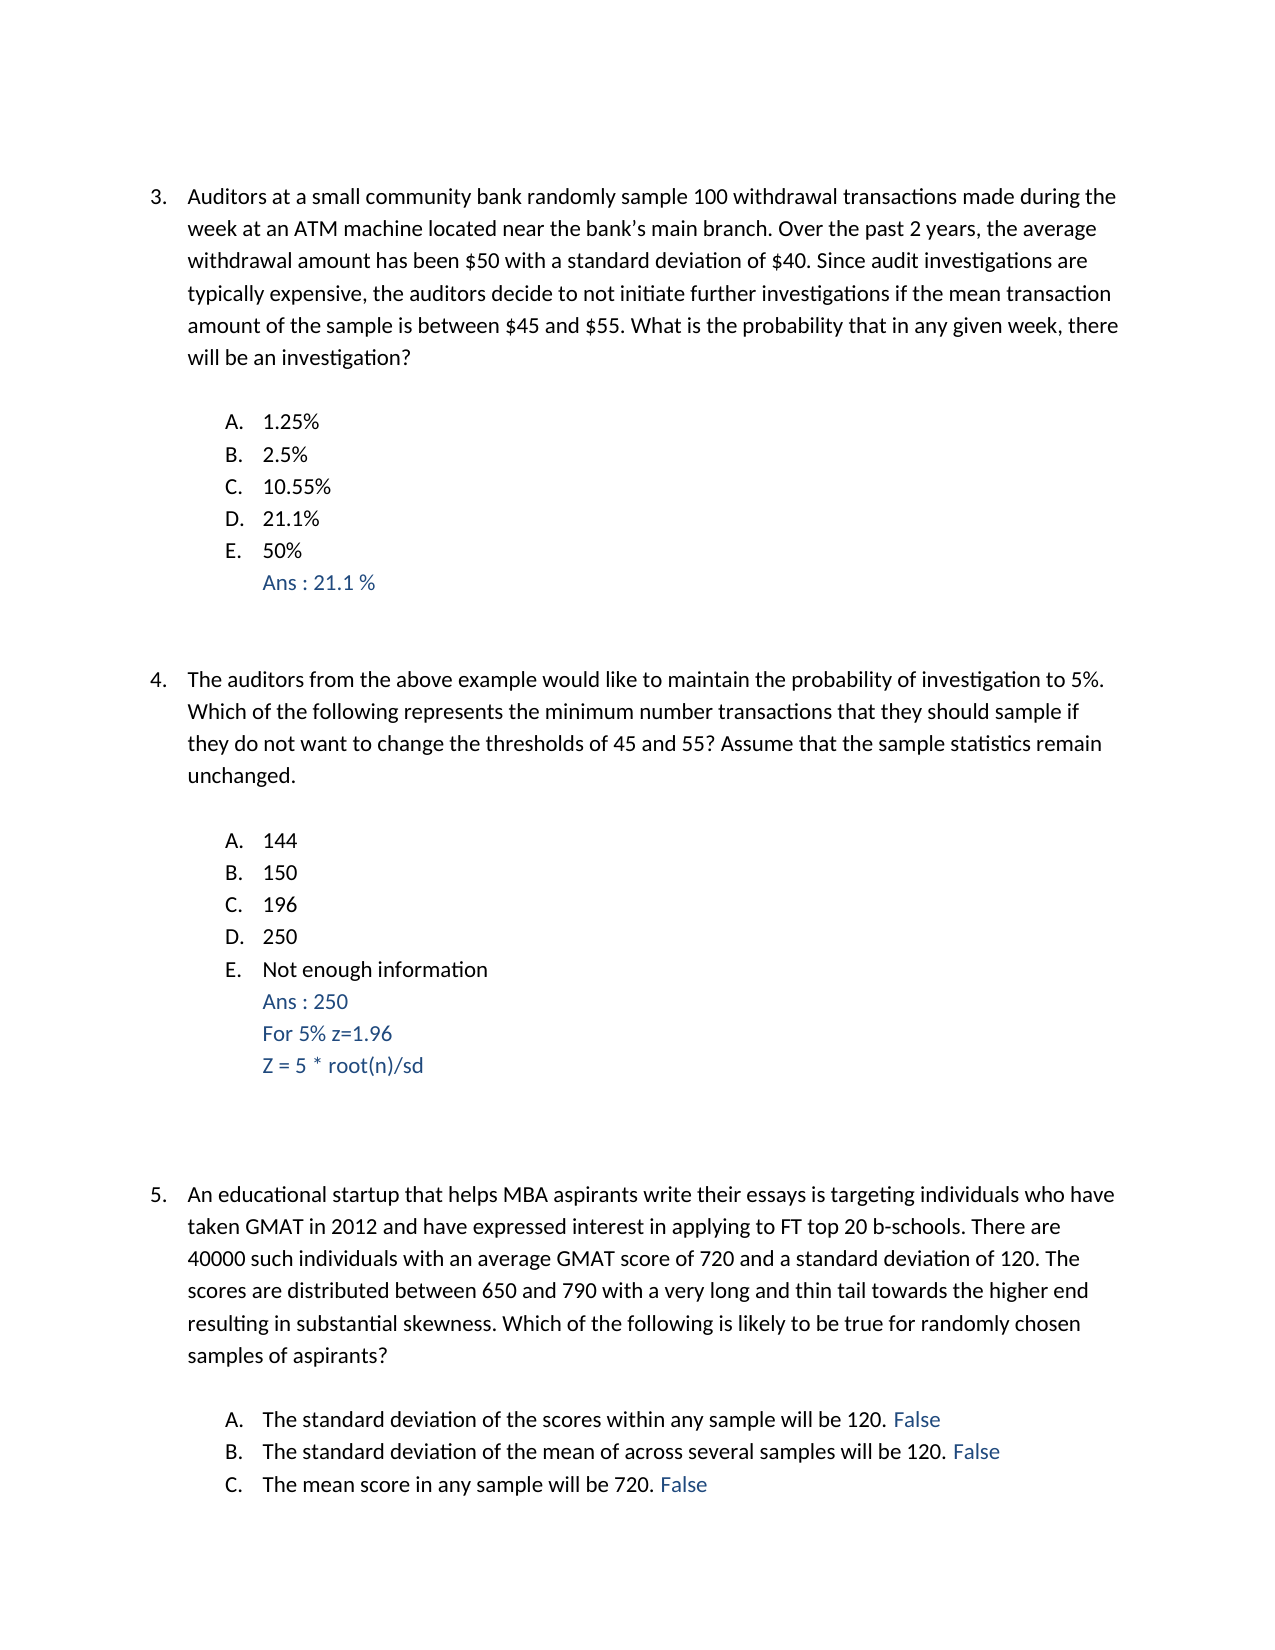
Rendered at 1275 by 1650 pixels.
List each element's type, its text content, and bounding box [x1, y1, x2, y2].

list The standard deviation of the mean of across several samples will be 120. False [225, 1437, 1125, 1466]
text Ans : 21.1 % [262, 568, 1125, 596]
list An educational startup that helps MBA aspirants write their essays is targeting individuals who have taken GMAT in 2012 and have expressed interest in applying to FT top 20 b-schools. There are 40000 such individuals with an average GMAT score of 720 and a standard deviation of 120. The scores are distributed between 650 and 790 with a very long and thin tail towards the higher end resulting in substantial skewness. Which of the following is likely to be true for randomly chosen samples of aspirants? [150, 1180, 1125, 1369]
list 150 [225, 858, 1125, 886]
list 2.5% [225, 440, 1125, 468]
list The standard deviation of the scores within any sample will be 120. False [225, 1405, 1125, 1433]
list 250 [225, 922, 1125, 951]
list 196 [225, 890, 1125, 918]
list 10.55% [225, 472, 1125, 500]
list 1.25% [225, 407, 1125, 436]
text For 5% z=1.96 [262, 1019, 1125, 1047]
list The mean score in any sample will be 720. False [225, 1470, 1125, 1498]
list 144 [225, 826, 1125, 854]
list The auditors from the above example would like to maintain the probability of investigation to 5%. Which of the following represents the minimum number transactions that they should sample if they do not want to change the thresholds of 45 and 55? Assume that the sample statistics remain unchanged. [150, 665, 1125, 789]
list 21.1% [225, 504, 1125, 532]
list Auditors at a small community bank randomly sample 100 withdrawal transactions made during the week at an ATM machine located near the bank’s main branch. Over the past 2 years, the average withdrawal amount has been $50 with a standard deviation of $40. Since audit investigations are typically expensive, the auditors decide to not initiate further investigations if the mean transaction amount of the sample is between $45 and $55. What is the probability that in any given week, there will be an investigation? [150, 182, 1125, 371]
list Not enough information [225, 955, 1125, 983]
text Z = 5 * root(n)/sd [262, 1051, 1125, 1079]
text Ans : 250 [262, 987, 1125, 1015]
list 50% [225, 536, 1125, 564]
